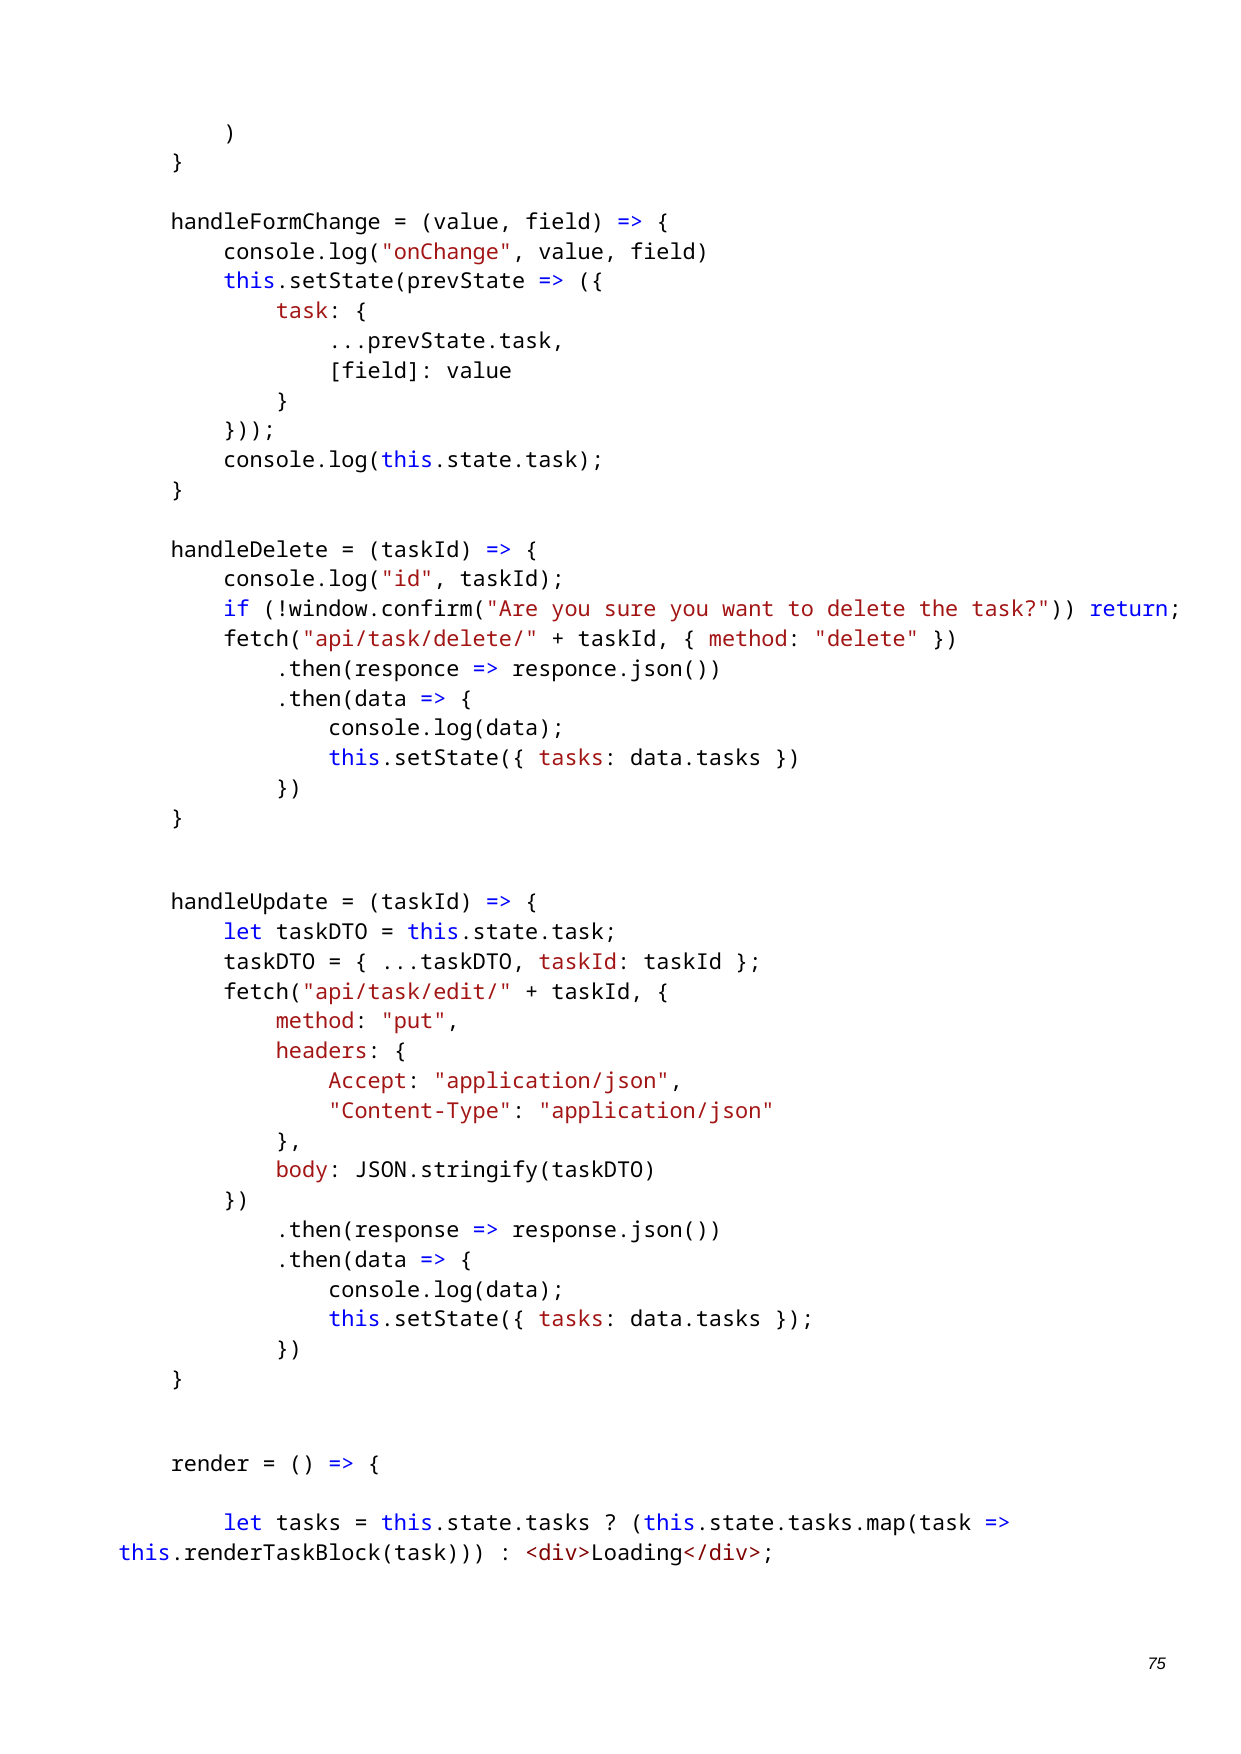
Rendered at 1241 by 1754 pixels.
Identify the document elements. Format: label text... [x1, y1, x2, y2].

text }) [118, 1184, 1194, 1214]
text console.log(data); [118, 1274, 1194, 1303]
text [field]: value [118, 355, 1194, 385]
text ) [118, 117, 1194, 146]
text Accept: "application/json", [118, 1065, 1194, 1095]
text handleDelete = (taskId) => { [118, 534, 1194, 563]
text } [118, 1363, 1194, 1393]
text "Content-Type": "application/json" [118, 1095, 1194, 1125]
text }) [118, 1333, 1194, 1363]
text this.setState(prevState => ({ [118, 266, 1194, 295]
text console.log("onChange", value, field) [118, 236, 1194, 266]
text } [118, 385, 1194, 414]
text body: JSON.stringify(taskDTO) [118, 1154, 1194, 1184]
text console.log(data); [118, 712, 1194, 742]
text } [118, 802, 1194, 832]
text render = () => { [118, 1448, 1194, 1477]
text this.setState({ tasks: data.tasks }); [118, 1303, 1194, 1333]
text ...prevState.task, [118, 325, 1194, 355]
text task: { [118, 295, 1194, 325]
text console.log("id", taskId); [118, 563, 1194, 593]
text taskDTO = { ...taskDTO, taskId: taskId }; [118, 946, 1194, 976]
text } [118, 146, 1194, 176]
text let taskDTO = this.state.task; [118, 916, 1194, 946]
text this.setState({ tasks: data.tasks }) [118, 742, 1194, 772]
text .then(response => response.json()) [118, 1214, 1194, 1244]
text .then(data => { [118, 1244, 1194, 1274]
text })); [118, 414, 1194, 444]
text .then(responce => responce.json()) [118, 653, 1194, 683]
text method: "put", [118, 1006, 1194, 1035]
text handleFormChange = (value, field) => { [118, 206, 1194, 236]
text .then(data => { [118, 683, 1194, 712]
text } [118, 474, 1194, 504]
text }, [118, 1125, 1194, 1154]
text fetch("api/task/delete/" + taskId, { method: "delete" }) [118, 623, 1194, 653]
text let tasks = this.state.tasks ? (this.state.tasks.map(task => this.renderTaskBlock(task))) : <div>Loading</div>; [118, 1507, 1194, 1567]
text }) [118, 772, 1194, 802]
text fetch("api/task/edit/" + taskId, { [118, 976, 1194, 1006]
text headers: { [118, 1035, 1194, 1065]
text handleUpdate = (taskId) => { [118, 886, 1194, 916]
text console.log(this.state.task); [118, 444, 1194, 474]
text if (!window.confirm("Are you sure you want to delete the task?")) return; [118, 593, 1194, 623]
